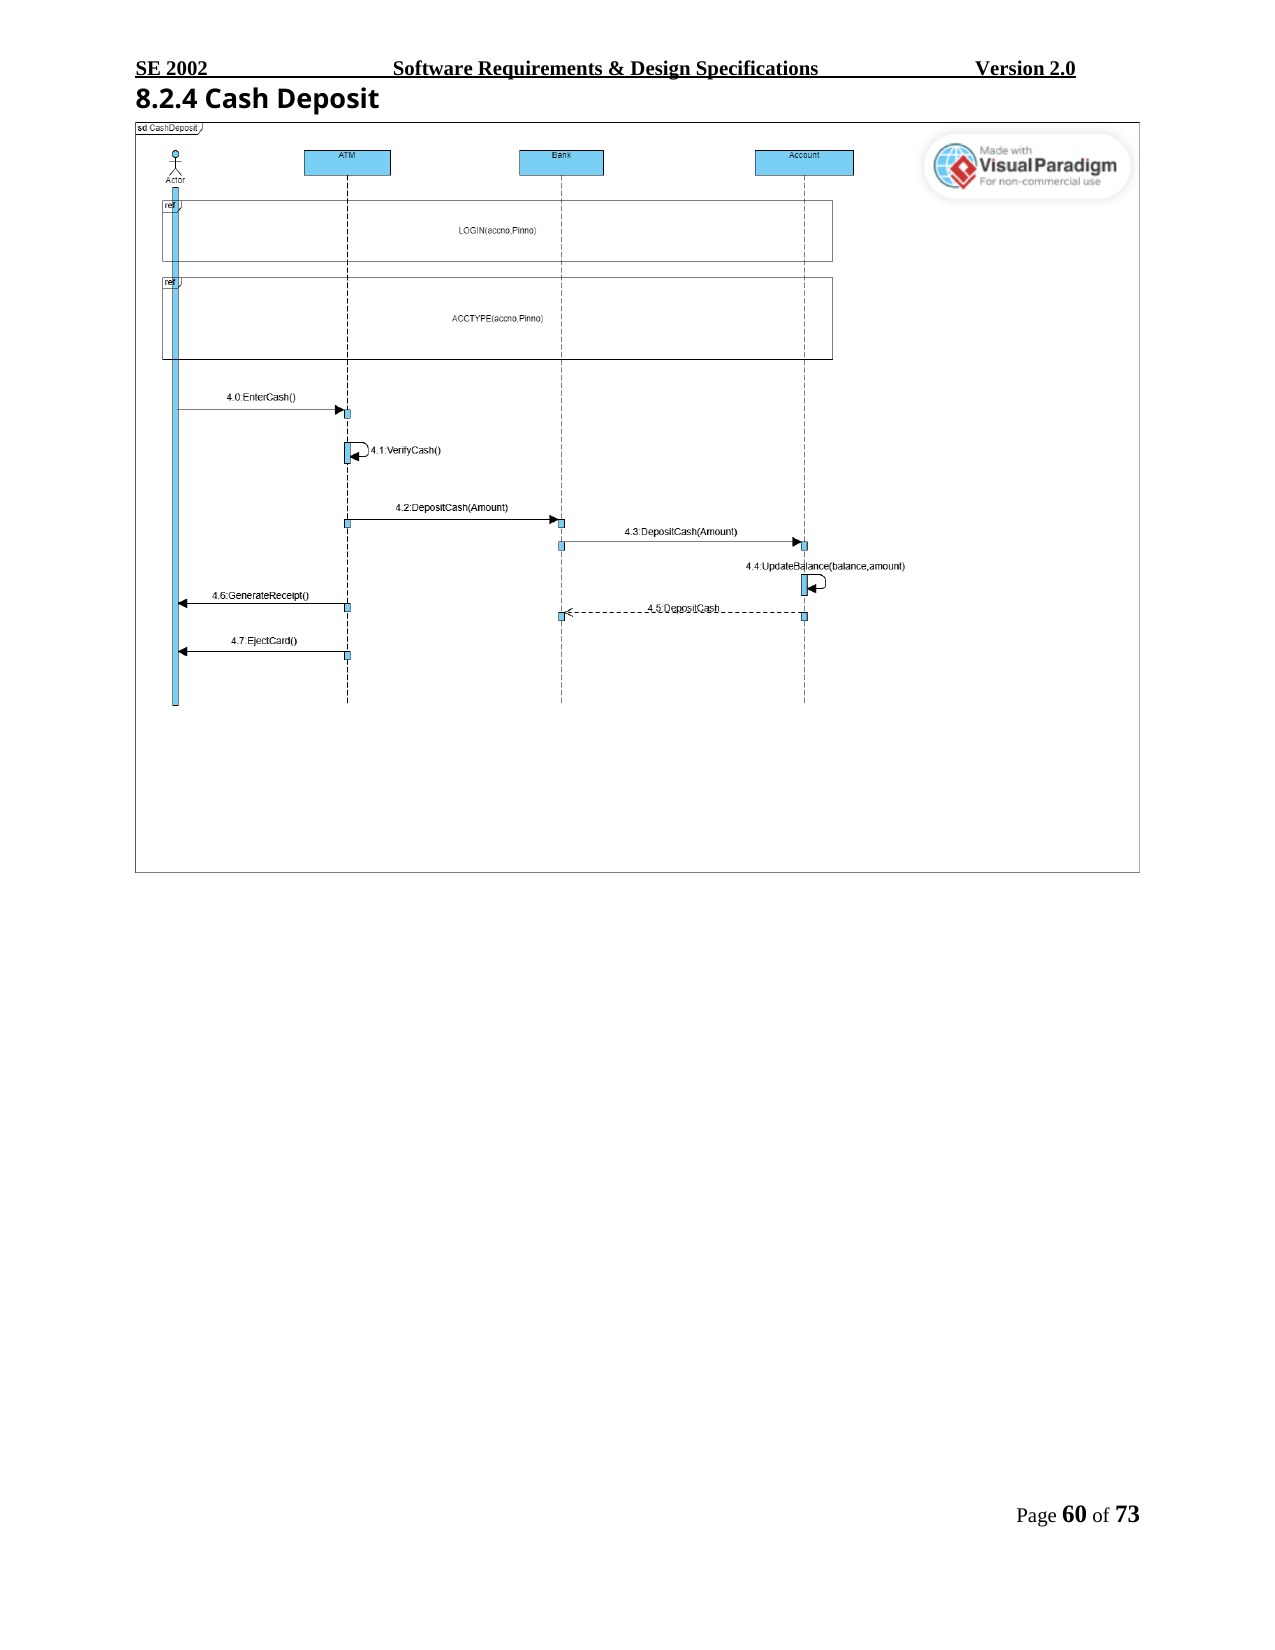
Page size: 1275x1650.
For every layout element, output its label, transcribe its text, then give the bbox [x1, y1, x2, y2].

picture [135, 122, 1140, 873]
subtitle 8.2.4 Cash Deposit [135, 79, 1139, 116]
